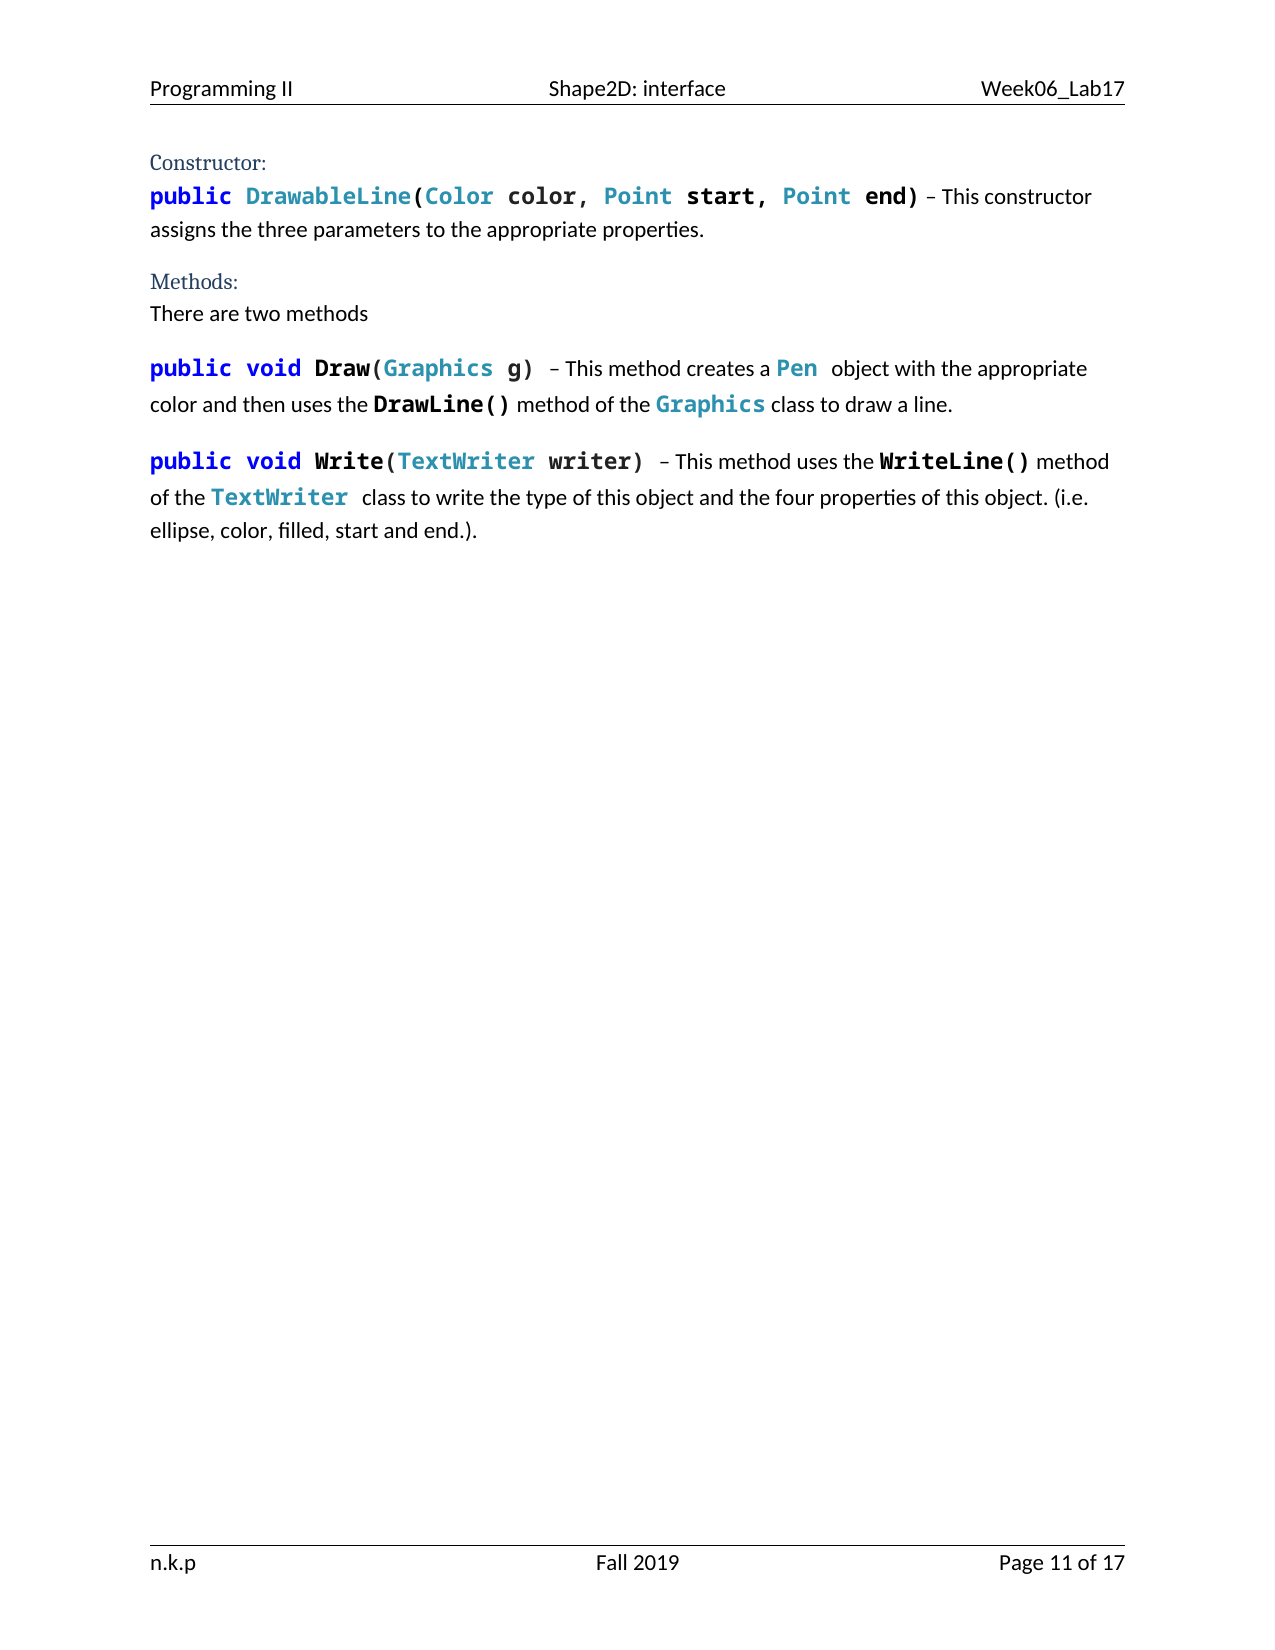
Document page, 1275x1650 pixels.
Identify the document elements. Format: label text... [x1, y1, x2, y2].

text There are two methods [150, 299, 1125, 327]
subtitle Constructor: [150, 150, 1125, 176]
text public DrawableLine(Color color, Point start, Point end) – This constructor assigns the three parameters to the appropriate properties. [150, 180, 1125, 244]
subtitle Methods: [150, 269, 1125, 295]
text public void Draw(Graphics g) – This method creates a Pen object with the appropriate color and then uses the DrawLine() method of the Graphics class to draw a line. [150, 352, 1125, 419]
text public void Write(TextWriter writer) – This method uses the WriteLine() method of the TextWriter class to write the type of this object and the four properties of this object. (i.e. ellipse, color, filled, start and end.). [150, 444, 1125, 544]
